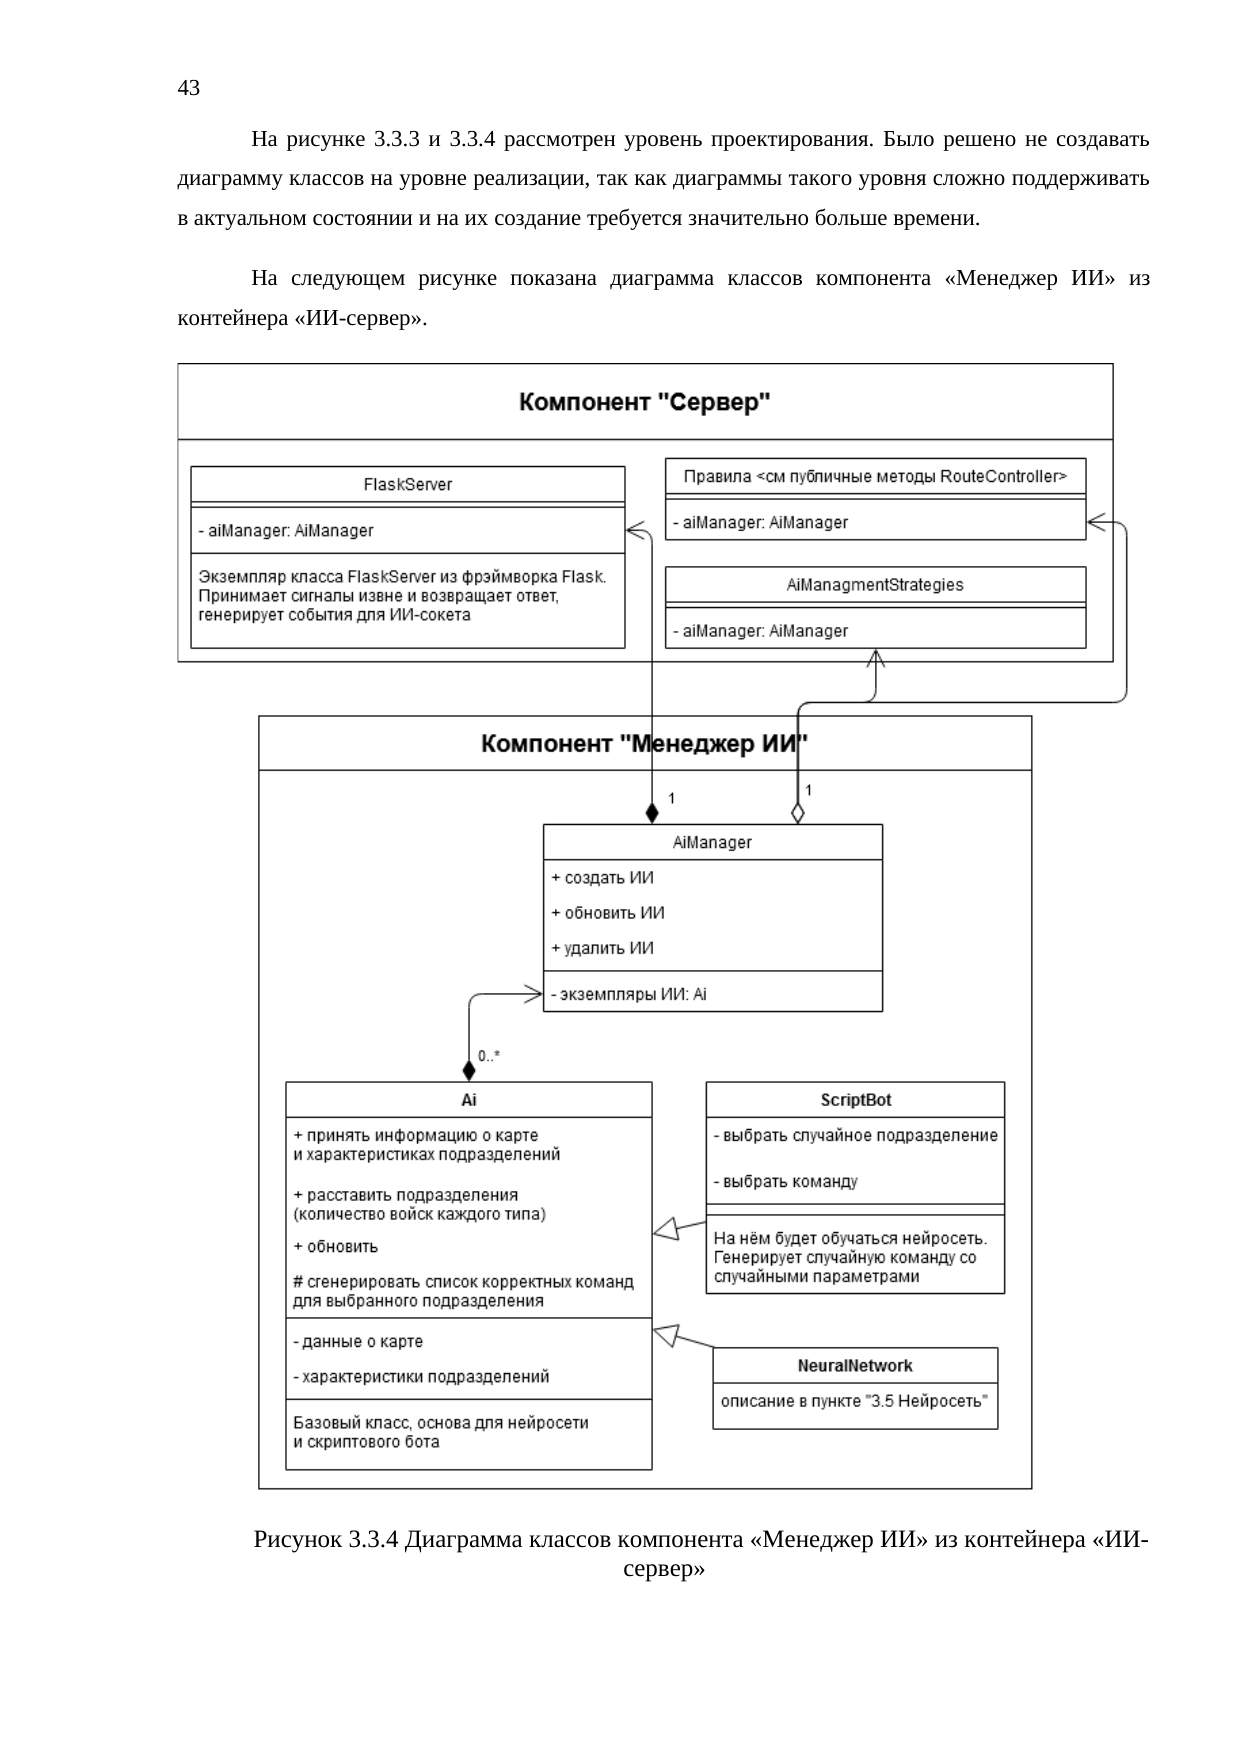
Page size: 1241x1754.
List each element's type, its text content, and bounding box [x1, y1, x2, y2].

picture [177, 363, 1152, 1491]
text На рисунке 3.3.3 и 3.3.4 рассмотрен уровень проектирования. Было решено не создавать диаграмму классов на уровне реализации, так как диаграммы такого уровня сложно поддерживать в актуальном состоянии и на их создание требуется значительно больше времени. [177, 125, 1152, 230]
text На следующем рисунке показана диаграмма классов компонента «Менеджер ИИ» из контейнера «ИИ-сервер». [177, 264, 1152, 330]
text Рисунок 3.3.4 Диаграмма классов компонента «Менеджер ИИ» из контейнера «ИИ-сервер» [177, 1524, 1152, 1582]
